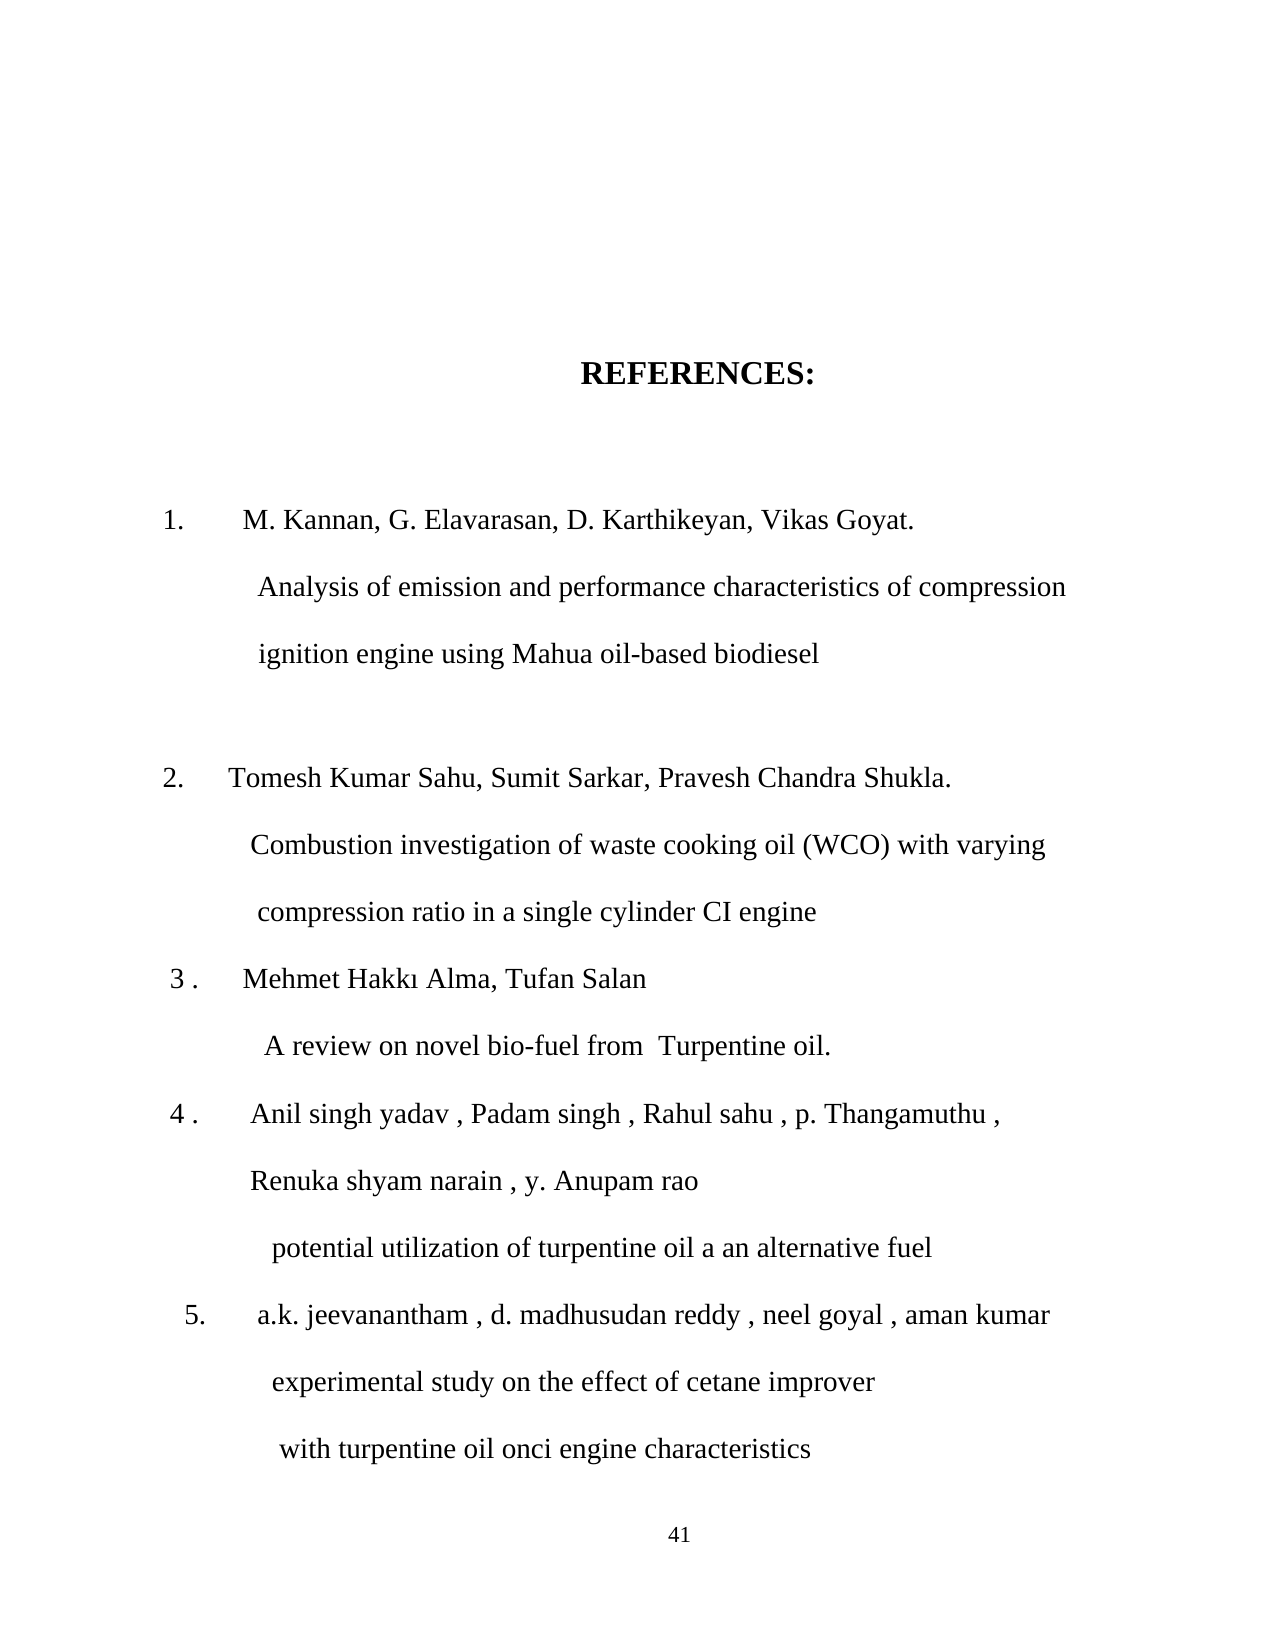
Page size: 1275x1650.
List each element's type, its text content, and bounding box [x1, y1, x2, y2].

text Analysis of emission and performance characteristics of compression [148, 569, 1211, 602]
text 4 . Anil singh yadav , Padam singh , Rahul sahu , p. Thangamuthu , [148, 1096, 1211, 1130]
text experimental study on the effect of cetane improver [148, 1364, 1211, 1398]
text potential utilization of turpentine oil a an alternative fuel [148, 1230, 1211, 1264]
text 2. Tomesh Kumar Sahu, Sumit Sarkar, Pravesh Chandra Shukla. [148, 760, 1211, 794]
text A review on novel bio-fuel from Turpentine oil. [148, 1028, 1211, 1062]
text ignition engine using Mahua oil-based biodiesel [185, 636, 1211, 669]
text REFERENCES: [148, 353, 1211, 392]
text 1. M. Kannan, G. Elavarasan, D. Karthikeyan, Vikas Goyat. [148, 502, 1211, 535]
text 3 . Mehmet Hakkı Alma, Tufan Salan [148, 961, 1211, 995]
text 5. a.k. jeevanantham , d. madhusudan reddy , neel goyal , aman kumar [148, 1297, 1211, 1331]
text compression ratio in a single cylinder CI engine [148, 894, 1211, 928]
text Renuka shyam narain , y. Anupam rao [148, 1163, 1211, 1197]
text with turpentine oil onci engine characteristics [148, 1431, 1211, 1464]
text Combustion investigation of waste cooking oil (WCO) with varying [163, 827, 1211, 861]
